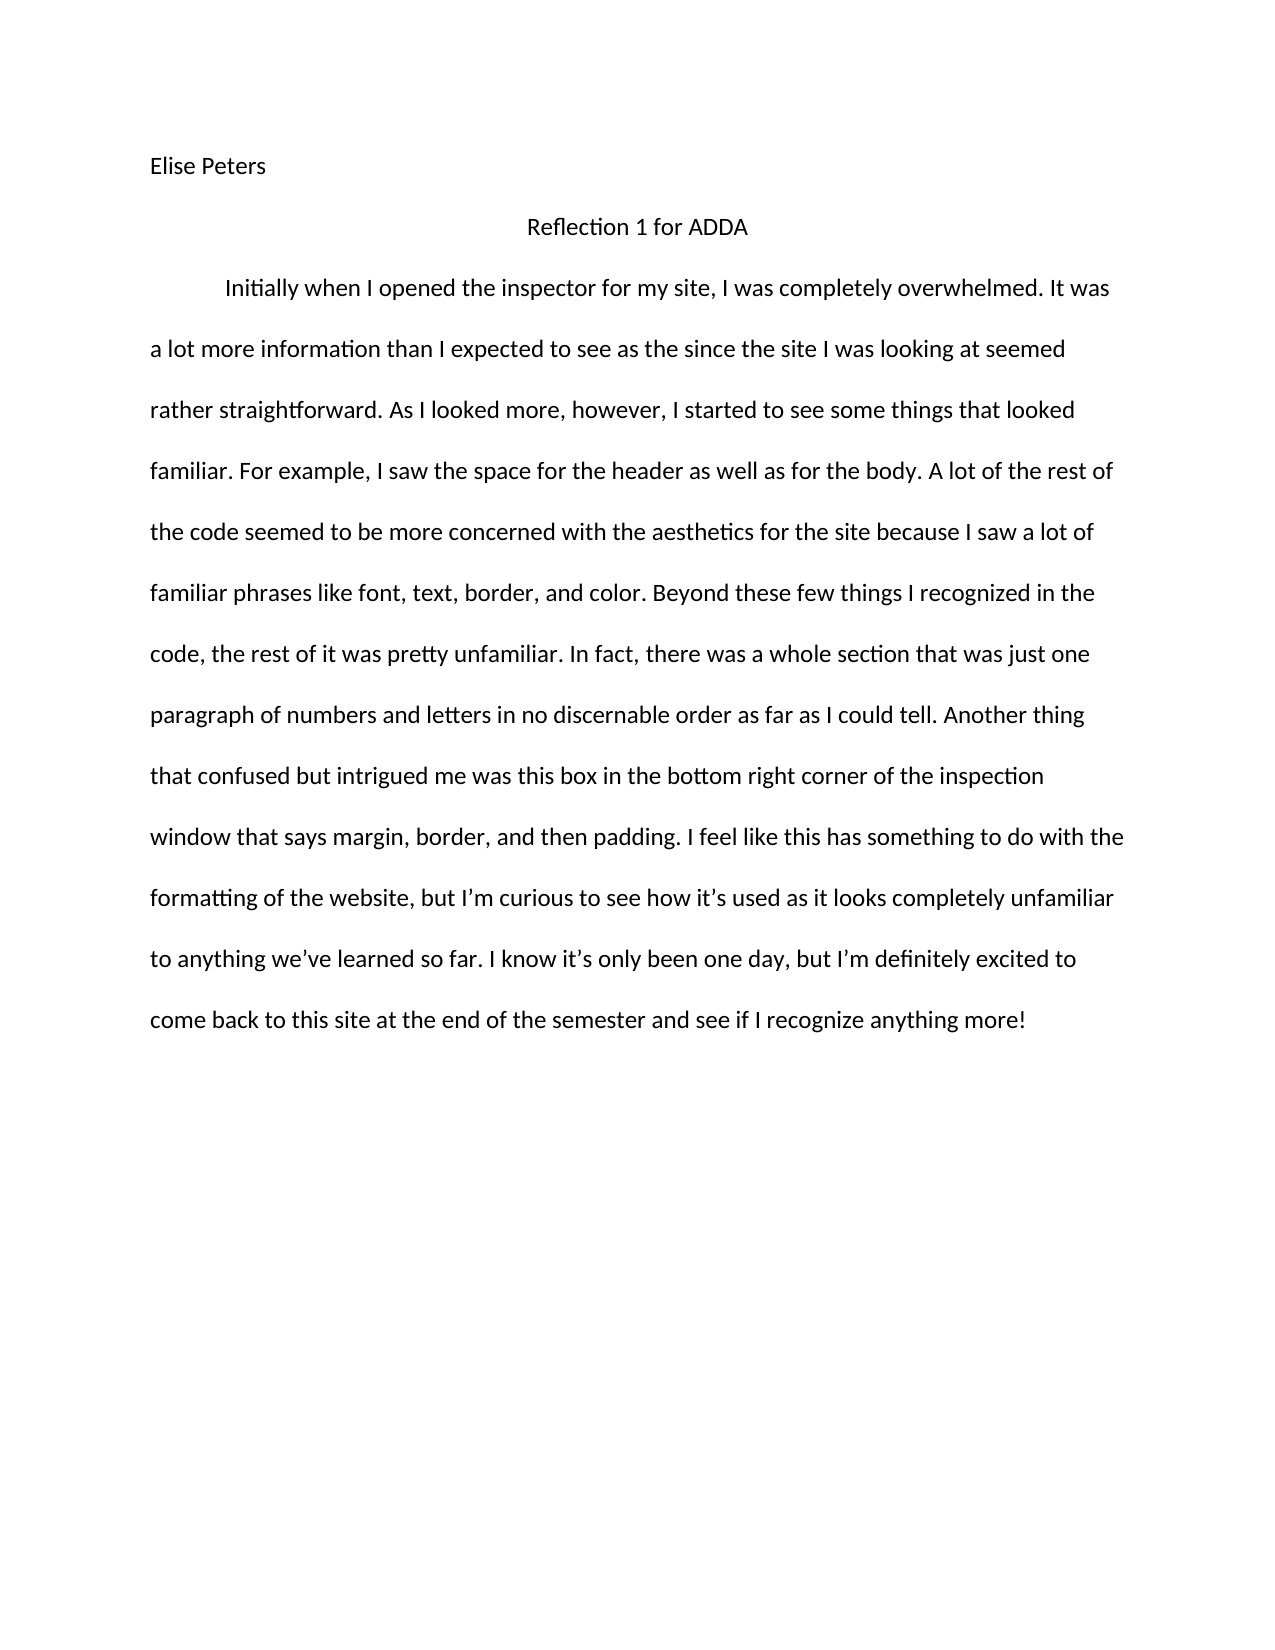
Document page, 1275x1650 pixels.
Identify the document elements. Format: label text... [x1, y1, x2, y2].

text Reflection 1 for ADDA [150, 211, 1125, 242]
text Elise Peters [150, 150, 1125, 181]
text Initially when I opened the inspector for my site, I was completely overwhelmed. It was a lot more information than I expected to see as the since the site I was looking at seemed rather straightforward. As I looked more, however, I started to see some things that looked familiar. For example, I saw the space for the header as well as for the body. A lot of the rest of the code seemed to be more concerned with the aesthetics for the site because I saw a lot of familiar phrases like font, text, border, and color. Beyond these few things I recognized in the code, the rest of it was pretty unfamiliar. In fact, there was a whole section that was just one paragraph of numbers and letters in no discernable order as far as I could tell. Another thing that confused but intrigued me was this box in the bottom right corner of the inspection window that says margin, border, and then padding. I feel like this has something to do with the formatting of the website, but I’m curious to see how it’s used as it looks completely unfamiliar to anything we’ve learned so far. I know it’s only been one day, but I’m definitely excited to come back to this site at the end of the semester and see if I recognize anything more! [150, 272, 1125, 1035]
